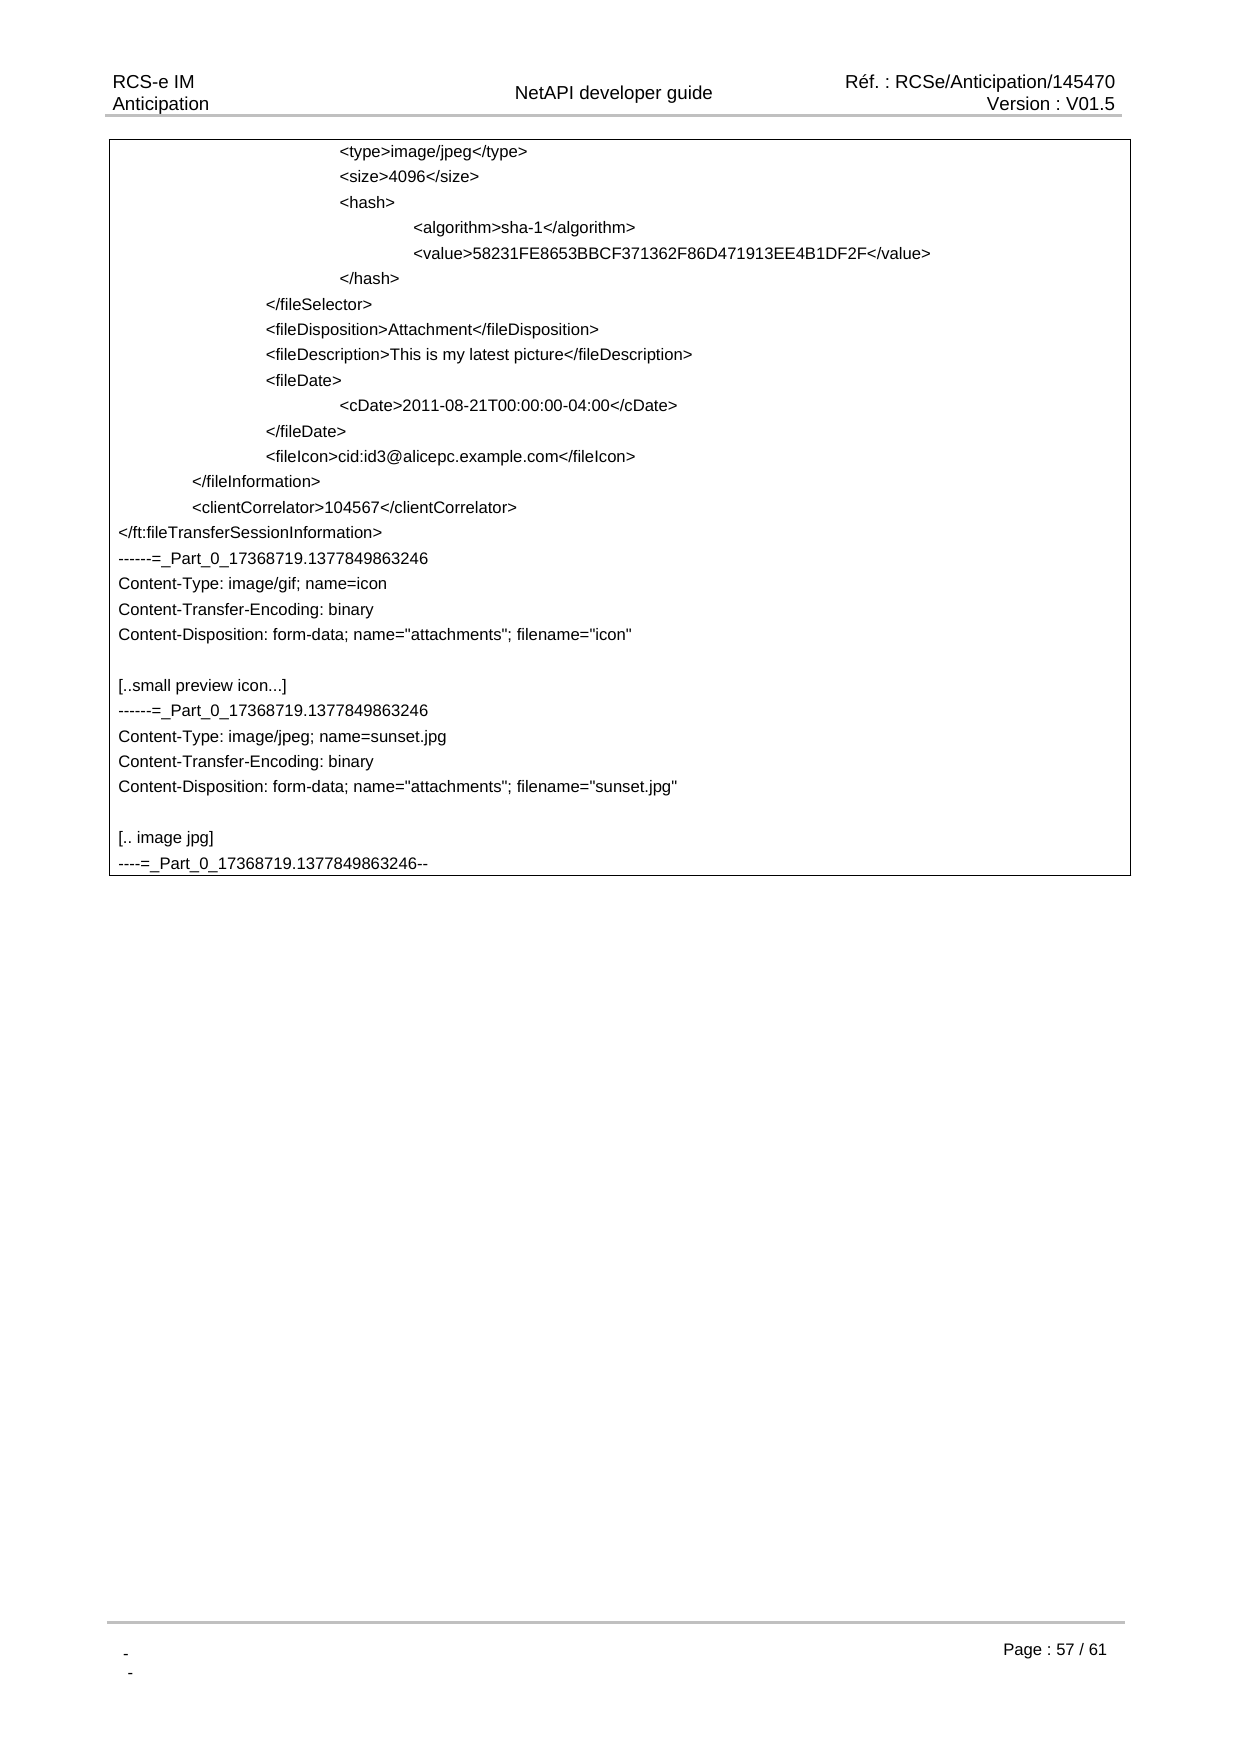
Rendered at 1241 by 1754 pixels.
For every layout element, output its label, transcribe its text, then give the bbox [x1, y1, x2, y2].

text ------=_Part_0_17368719.1377849863246 [110, 545, 1130, 568]
text [..small preview icon...] [110, 672, 1130, 695]
text ----=_Part_0_17368719.1377849863246-- [110, 850, 1130, 875]
text </fileInformation> [110, 469, 1130, 491]
text ------=_Part_0_17368719.1377849863246 [110, 698, 1130, 720]
text <fileDate> [110, 367, 1130, 390]
text Content-Type: image/jpeg; name=sunset.jpg [110, 723, 1130, 746]
text <fileDescription>This is my latest picture</fileDescription> [110, 342, 1130, 364]
text Content-Disposition: form-data; name="attachments"; filename="icon" [110, 622, 1130, 644]
text Content-Transfer-Encoding: binary [110, 749, 1130, 771]
text [.. image jpg] [110, 825, 1130, 847]
text Content-Type: image/gif; name=icon [110, 571, 1130, 593]
text </fileDate> [110, 418, 1130, 441]
text <size>4096</size> [110, 164, 1130, 186]
text </hash> [110, 266, 1130, 288]
text </ft:fileTransferSessionInformation> [110, 520, 1130, 542]
text Content-Transfer-Encoding: binary [110, 596, 1130, 618]
text <fileDisposition>Attachment</fileDisposition> [110, 317, 1130, 339]
text <fileIcon>cid:id3@alicepc.example.com</fileIcon> [110, 444, 1130, 466]
text <value>58231FE8653BBCF371362F86D471913EE4B1DF2F</value> [110, 240, 1130, 263]
text <algorithm>sha-1</algorithm> [110, 215, 1130, 237]
text <type>image/jpeg</type> [110, 140, 1130, 161]
text </fileSelector> [110, 291, 1130, 313]
text <clientCorrelator>104567</clientCorrelator> [110, 494, 1130, 517]
text <cDate>2011-08-21T00:00:00-04:00</cDate> [110, 393, 1130, 415]
text Content-Disposition: form-data; name="attachments"; filename="sunset.jpg" [110, 774, 1130, 796]
text <hash> [110, 189, 1130, 212]
